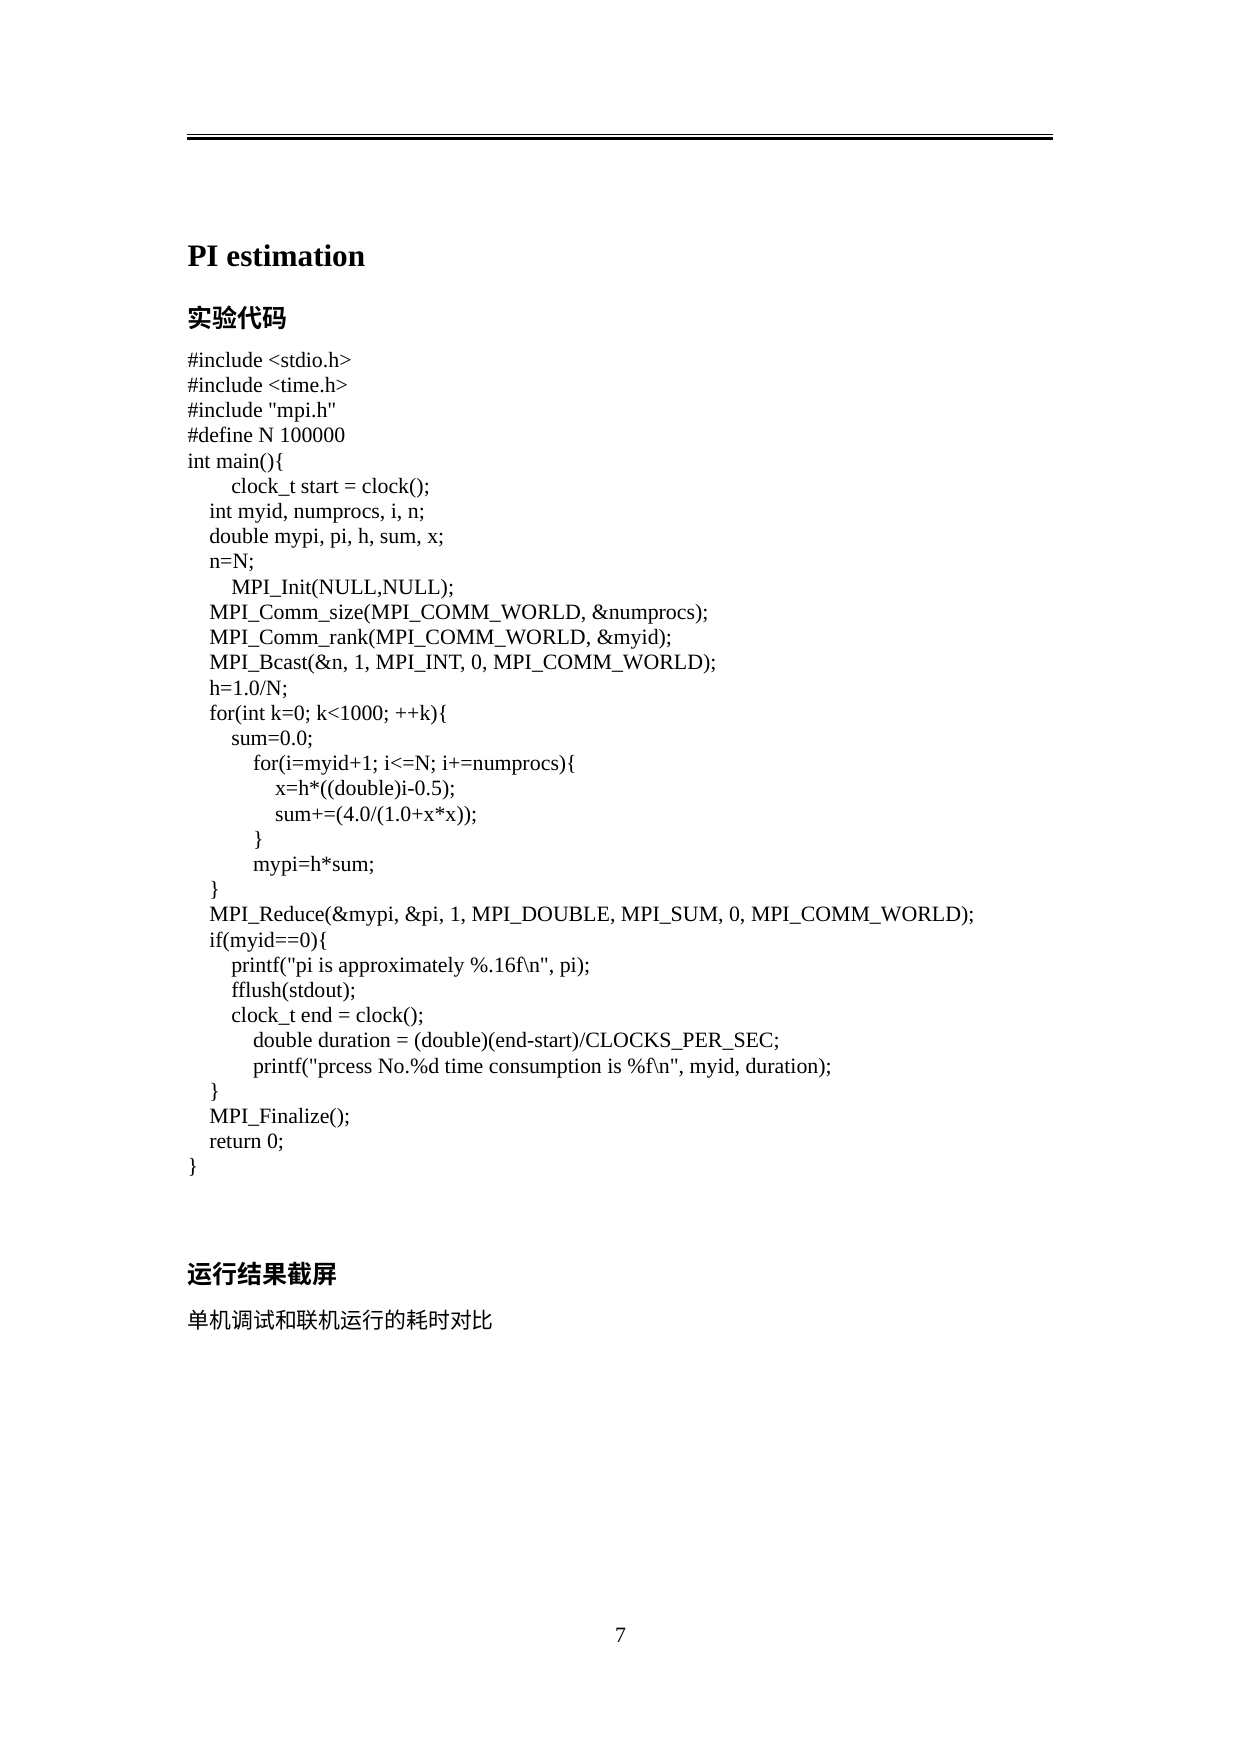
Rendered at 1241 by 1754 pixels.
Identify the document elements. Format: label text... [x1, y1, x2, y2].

text int main(){ [187, 448, 1053, 473]
text x=h*((double)i-0.5); [187, 775, 1053, 801]
text MPI_Comm_size(MPI_COMM_WORLD, &numprocs); [187, 599, 1053, 624]
text double duration = (double)(end-start)/CLOCKS_PER_SEC; [187, 1027, 1053, 1053]
text int myid, numprocs, i, n; [187, 498, 1053, 523]
text MPI_Comm_rank(MPI_COMM_WORLD, &myid); [187, 624, 1053, 649]
text printf("prcess No.%d time consumption is %f\n", myid, duration); [187, 1053, 1053, 1078]
text } [187, 876, 1053, 901]
text } [187, 826, 1053, 851]
text mypi=h*sum; [187, 851, 1053, 876]
subtitle PI estimation [187, 237, 1053, 273]
text MPI_Bcast(&n, 1, MPI_INT, 0, MPI_COMM_WORLD); [187, 649, 1053, 674]
text h=1.0/N; [187, 674, 1053, 700]
text clock_t start = clock(); [187, 473, 1053, 498]
subtitle 实验代码 [187, 298, 1053, 334]
text if(myid==0){ [187, 927, 1053, 952]
text } [187, 1153, 1053, 1179]
text } [187, 1078, 1053, 1103]
text n=N; [187, 548, 1053, 574]
text 单机调试和联机运行的耗时对比 [187, 1303, 1053, 1334]
text #define N 100000 [187, 422, 1053, 448]
text MPI_Finalize(); [187, 1103, 1053, 1128]
subtitle 运行结果截屏 [187, 1254, 1053, 1290]
text MPI_Init(NULL,NULL); [187, 574, 1053, 599]
text #include "mpi.h" [187, 397, 1053, 422]
text for(int k=0; k<1000; ++k){ [187, 700, 1053, 725]
text sum+=(4.0/(1.0+x*x)); [187, 801, 1053, 826]
text MPI_Reduce(&mypi, &pi, 1, MPI_DOUBLE, MPI_SUM, 0, MPI_COMM_WORLD); [187, 901, 1053, 927]
text printf("pi is approximately %.16f\n", pi); [187, 952, 1053, 977]
text for(i=myid+1; i<=N; i+=numprocs){ [187, 750, 1053, 775]
text #include <time.h> [187, 372, 1053, 397]
text clock_t end = clock(); [187, 1002, 1053, 1027]
text return 0; [187, 1128, 1053, 1153]
text sum=0.0; [187, 725, 1053, 750]
text fflush(stdout); [187, 977, 1053, 1002]
text double mypi, pi, h, sum, x; [187, 523, 1053, 548]
text #include <stdio.h> [187, 347, 1053, 372]
